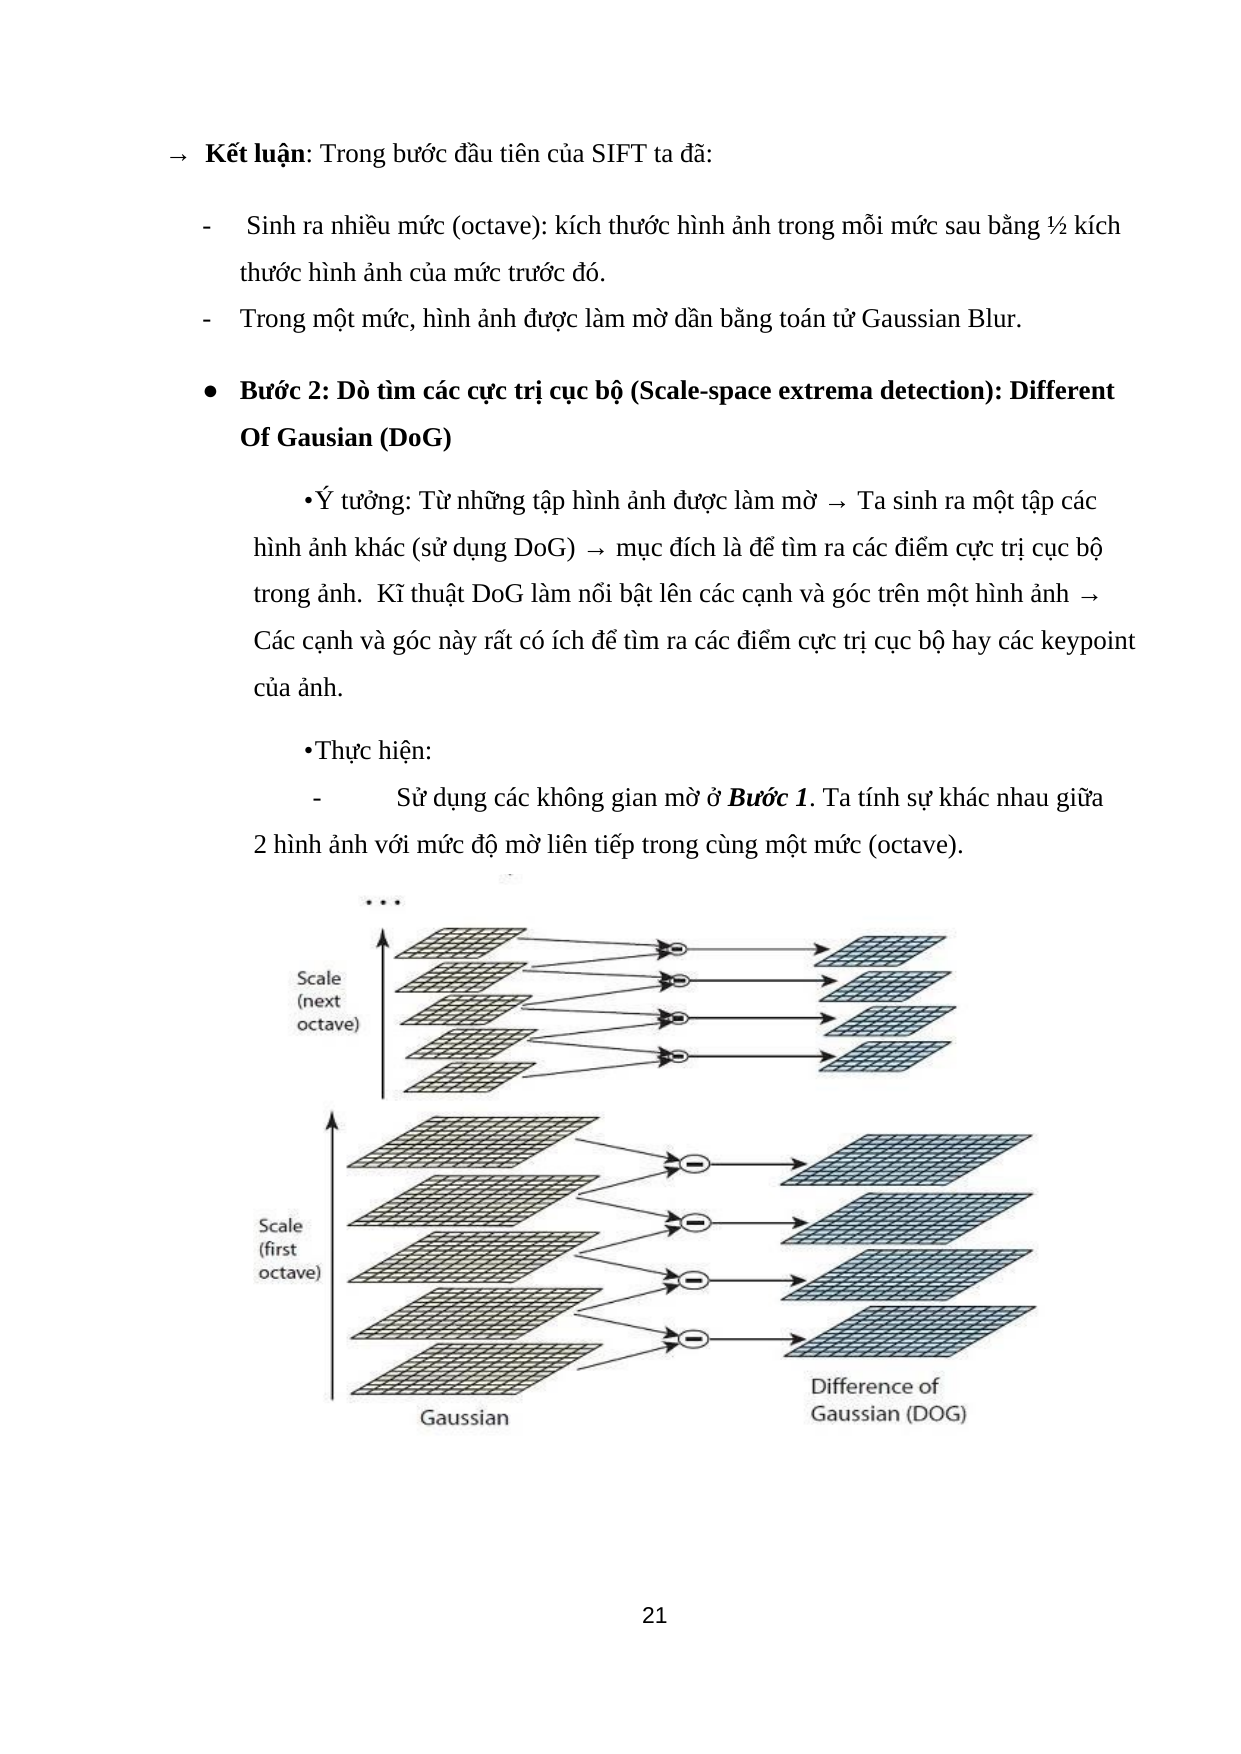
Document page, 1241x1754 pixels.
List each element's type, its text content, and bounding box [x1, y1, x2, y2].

text → Kết luận: Trong bước đầu tiên của SIFT ta đã: [164, 137, 1144, 169]
list Trong một mức, hình ảnh được làm mờ dần bằng toán tử Gaussian Blur. [202, 302, 1123, 334]
picture [253, 874, 1046, 1437]
list Ý tưởng: Từ những tập hình ảnh được làm mờ → Ta sinh ra một tập các hình ảnh khác (sử dụng DoG) → mục đích là để tìm ra các điểm cực trị cục bộ trong ảnh. Kĩ thuật DoG làm nổi bật lên các cạnh và góc trên một hình ảnh → Các cạnh và góc này rất có ích để tìm ra các điểm cực trị cục bộ hay các keypoint của ảnh. [253, 484, 1144, 702]
list Sinh ra nhiều mức (octave): kích thước hình ảnh trong mỗi mức sau bằng ½ kích thước hình ảnh của mức trước đó. [202, 209, 1123, 287]
subtitle Bước 2: Dò tìm các cực trị cục bộ (Scale-space extrema detection): Different Of Gausian (DoG) [202, 374, 1144, 452]
list Sử dụng các không gian mờ ở Bước 1. Ta tính sự khác nhau giữa 2 hình ảnh với mức độ mờ liên tiếp trong cùng một mức (octave). [253, 781, 1123, 859]
list Thực hiện: [253, 734, 1144, 766]
